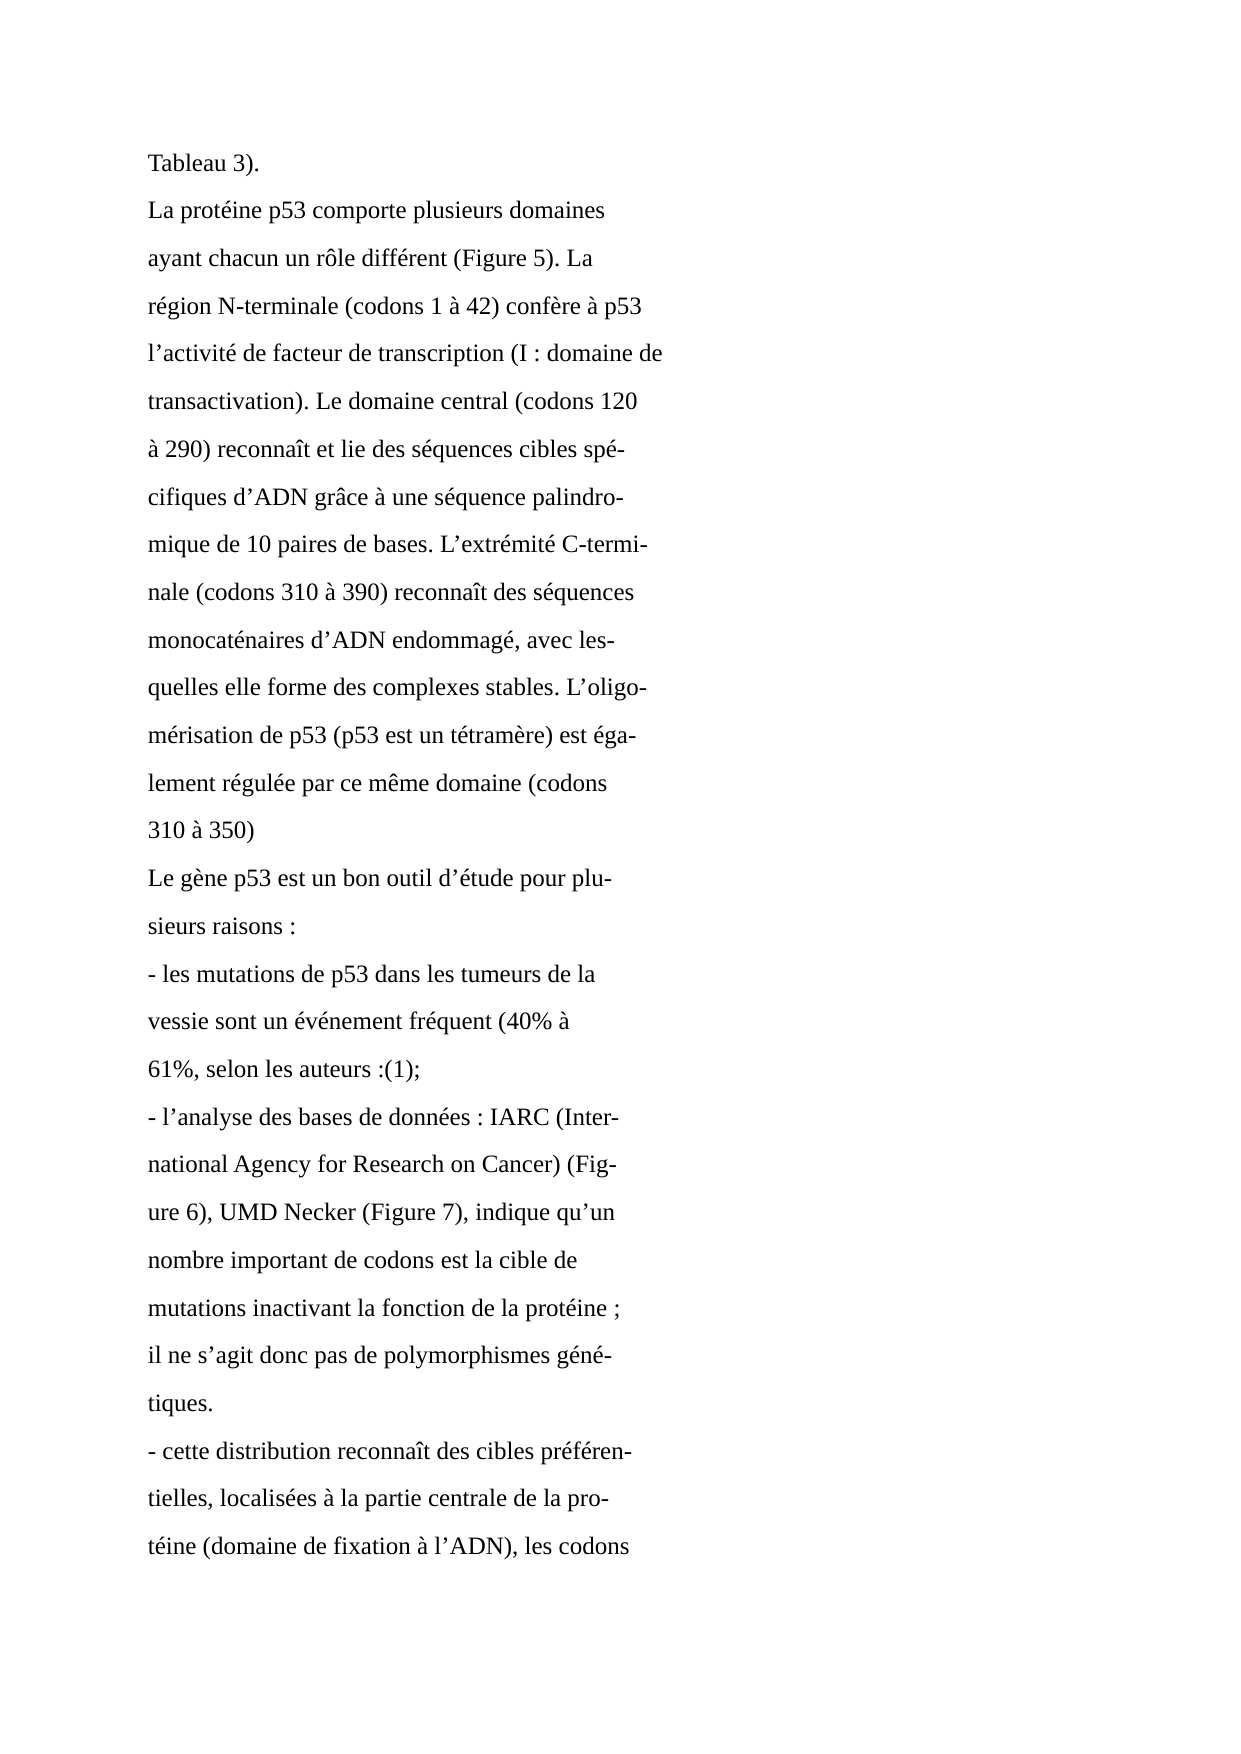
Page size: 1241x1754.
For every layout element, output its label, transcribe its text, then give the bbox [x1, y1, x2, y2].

text Tableau 3). [148, 148, 1093, 176]
text à 290) reconnaît et lie des séquences cibles spé- [148, 434, 1093, 463]
text mérisation de p53 (p53 est un tétramère) est éga- [148, 720, 1093, 749]
text cifiques d’ADN grâce à une séquence palindro- [148, 482, 1093, 510]
text - cette distribution reconnaît des cibles préféren- [148, 1436, 1093, 1464]
text tielles, localisées à la partie centrale de la pro- [148, 1483, 1093, 1512]
text - l’analyse des bases de données : IARC (Inter- [148, 1102, 1093, 1131]
text nale (codons 310 à 390) reconnaît des séquences [148, 577, 1093, 606]
text - les mutations de p53 dans les tumeurs de la [148, 959, 1093, 987]
text lement régulée par ce même domaine (codons [148, 768, 1093, 797]
text région N-terminale (codons 1 à 42) confère à p53 [148, 291, 1093, 319]
text l’activité de facteur de transcription (I : domaine de [148, 338, 1093, 367]
text téine (domaine de fixation à l’ADN), les codons [148, 1531, 1093, 1560]
text il ne s’agit donc pas de polymorphismes géné- [148, 1340, 1093, 1369]
text 310 à 350) [148, 816, 1093, 844]
text transactivation). Le domaine central (codons 120 [148, 386, 1093, 415]
text monocaténaires d’ADN endommagé, avec les- [148, 625, 1093, 653]
text vessie sont un événement fréquent (40% à [148, 1006, 1093, 1035]
text mique de 10 paires de bases. L’extrémité C-termi- [148, 529, 1093, 558]
text nombre important de codons est la cible de [148, 1245, 1093, 1274]
text La protéine p53 comporte plusieurs domaines [148, 195, 1093, 224]
text national Agency for Research on Cancer) (Fig- [148, 1149, 1093, 1178]
text Le gène p53 est un bon outil d’étude pour plu- [148, 863, 1093, 892]
text ayant chacun un rôle différent (Figure 5). La [148, 243, 1093, 272]
text sieurs raisons : [148, 911, 1093, 940]
text tiques. [148, 1388, 1093, 1417]
text mutations inactivant la fonction de la protéine ; [148, 1293, 1093, 1321]
text ure 6), UMD Necker (Figure 7), indique qu’un [148, 1197, 1093, 1226]
text quelles elle forme des complexes stables. L’oligo- [148, 672, 1093, 701]
text 61%, selon les auteurs :(1); [148, 1054, 1093, 1083]
